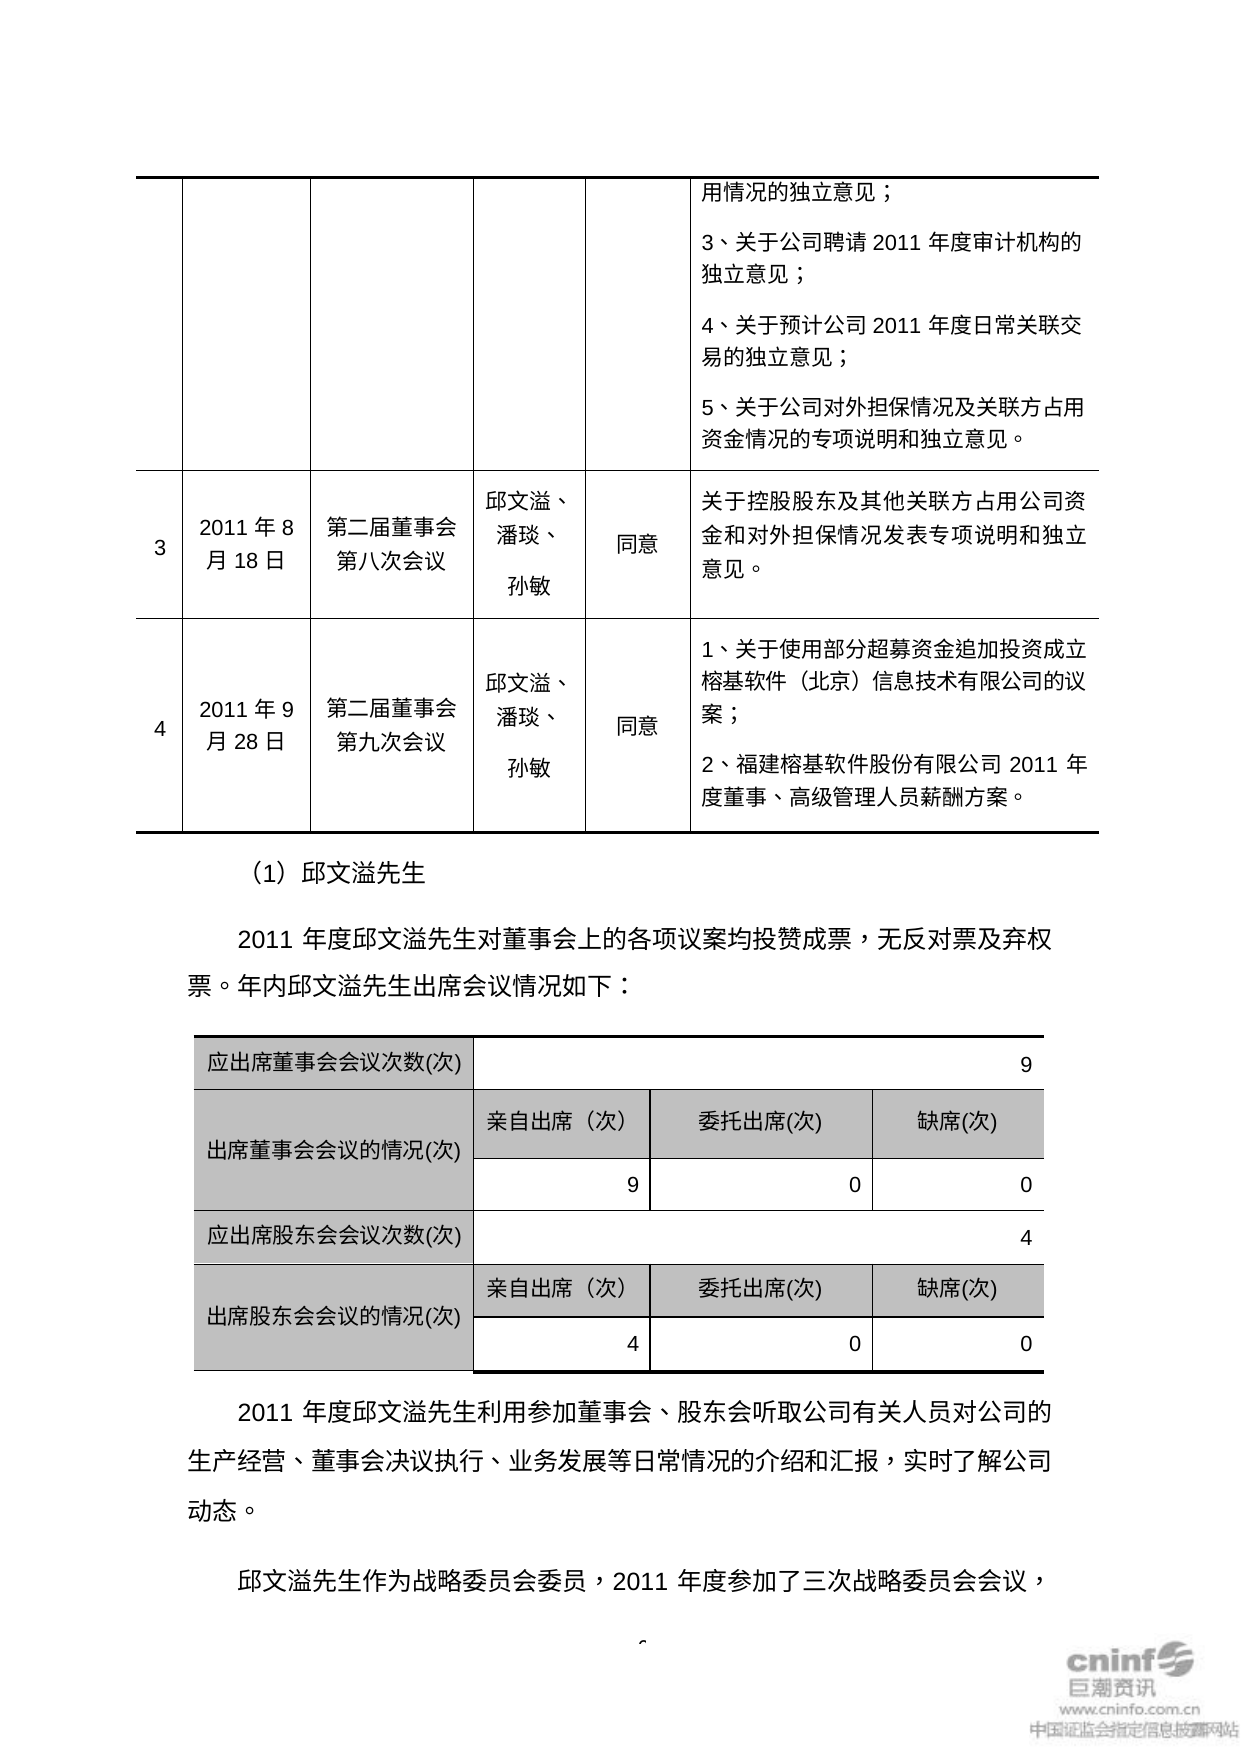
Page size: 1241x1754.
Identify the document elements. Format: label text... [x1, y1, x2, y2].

table_cell 委托出席(次) [651, 1090, 872, 1158]
table_cell 缺席(次) [873, 1265, 1044, 1316]
table_header 用情况的独立意见； 3、关于公司聘请 2011 年度审计机构的 独立意见； 4、关于预计公司 2011 年度日常关联交 易的独立意见； 5、关于公司对外担保情况及关联方占用 资金情况的专项说明和独立意见。 [691, 179, 1099, 470]
table_cell 邱文溢、 潘琰、 孙敏 [474, 471, 585, 618]
table_cell 0 [651, 1318, 872, 1370]
table_cell 2011 年 8 月 18 日 [183, 471, 310, 618]
table_cell 委托出席(次) [651, 1265, 872, 1316]
table_cell 0 [651, 1159, 872, 1210]
table_header 应出席董事会会议次数(次) [194, 1038, 473, 1089]
table_cell 9 [474, 1159, 649, 1210]
table_cell 第二届董事会 第八次会议 [311, 471, 473, 618]
table_cell 第二届董事会 第九次会议 [311, 619, 473, 831]
table_cell 4 [136, 619, 182, 831]
picture [1029, 1633, 1241, 1754]
table_cell 出席股东会会议的情况(次) [194, 1265, 473, 1370]
table_header 9 [474, 1038, 1044, 1089]
table_cell 1、关于使用部分超募资金追加投资成立 榕基软件（北京）信息技术有限公司的议 案； 2、福建榕基软件股份有限公司 2011 年 度董事、高级管理人员薪酬方案。 [691, 619, 1099, 831]
text 2011 年度邱文溢先生利用参加董事会、股东会听取公司有关人员对公司的 生产经营、董事会决议执行、业务发展等日常情况的介绍和汇报，实时了解公司 动态。 [187, 1394, 1053, 1527]
table_cell 邱文溢、 潘琰、 孙敏 [474, 619, 585, 831]
table_header [474, 179, 585, 470]
table_cell 出席董事会会议的情况(次) [194, 1090, 473, 1210]
table_cell 关于控股股东及其他关联方占用公司资 金和对外担保情况发表专项说明和独立 意见。 [691, 471, 1099, 618]
text （1）邱文溢先生 [237, 855, 1054, 889]
table_cell 3 [136, 471, 182, 618]
table_cell 亲自出席（次） [474, 1265, 649, 1316]
table_header [136, 179, 182, 470]
table_header [183, 179, 310, 470]
table_cell 0 [873, 1318, 1044, 1370]
table_cell 4 [474, 1318, 649, 1370]
table_cell 2011 年 9 月 28 日 [183, 619, 310, 831]
table_cell 缺席(次) [873, 1090, 1044, 1158]
table_header [586, 179, 690, 470]
table_cell 0 [873, 1159, 1044, 1210]
table_cell 4 [474, 1211, 1044, 1263]
table_cell 同意 [586, 619, 690, 831]
table_cell 同意 [586, 471, 690, 618]
text 邱文溢先生作为战略委员会委员，2011 年度参加了三次战略委员会会议， [237, 1564, 1240, 1598]
text 2011 年度邱文溢先生对董事会上的各项议案均投赞成票，无反对票及弃权 票。年内邱文溢先生出席会议情况如下： [187, 921, 1054, 1003]
table_cell 应出席股东会会议次数(次) [194, 1211, 473, 1263]
table_cell 亲自出席（次） [474, 1090, 649, 1158]
table_header [311, 179, 473, 470]
